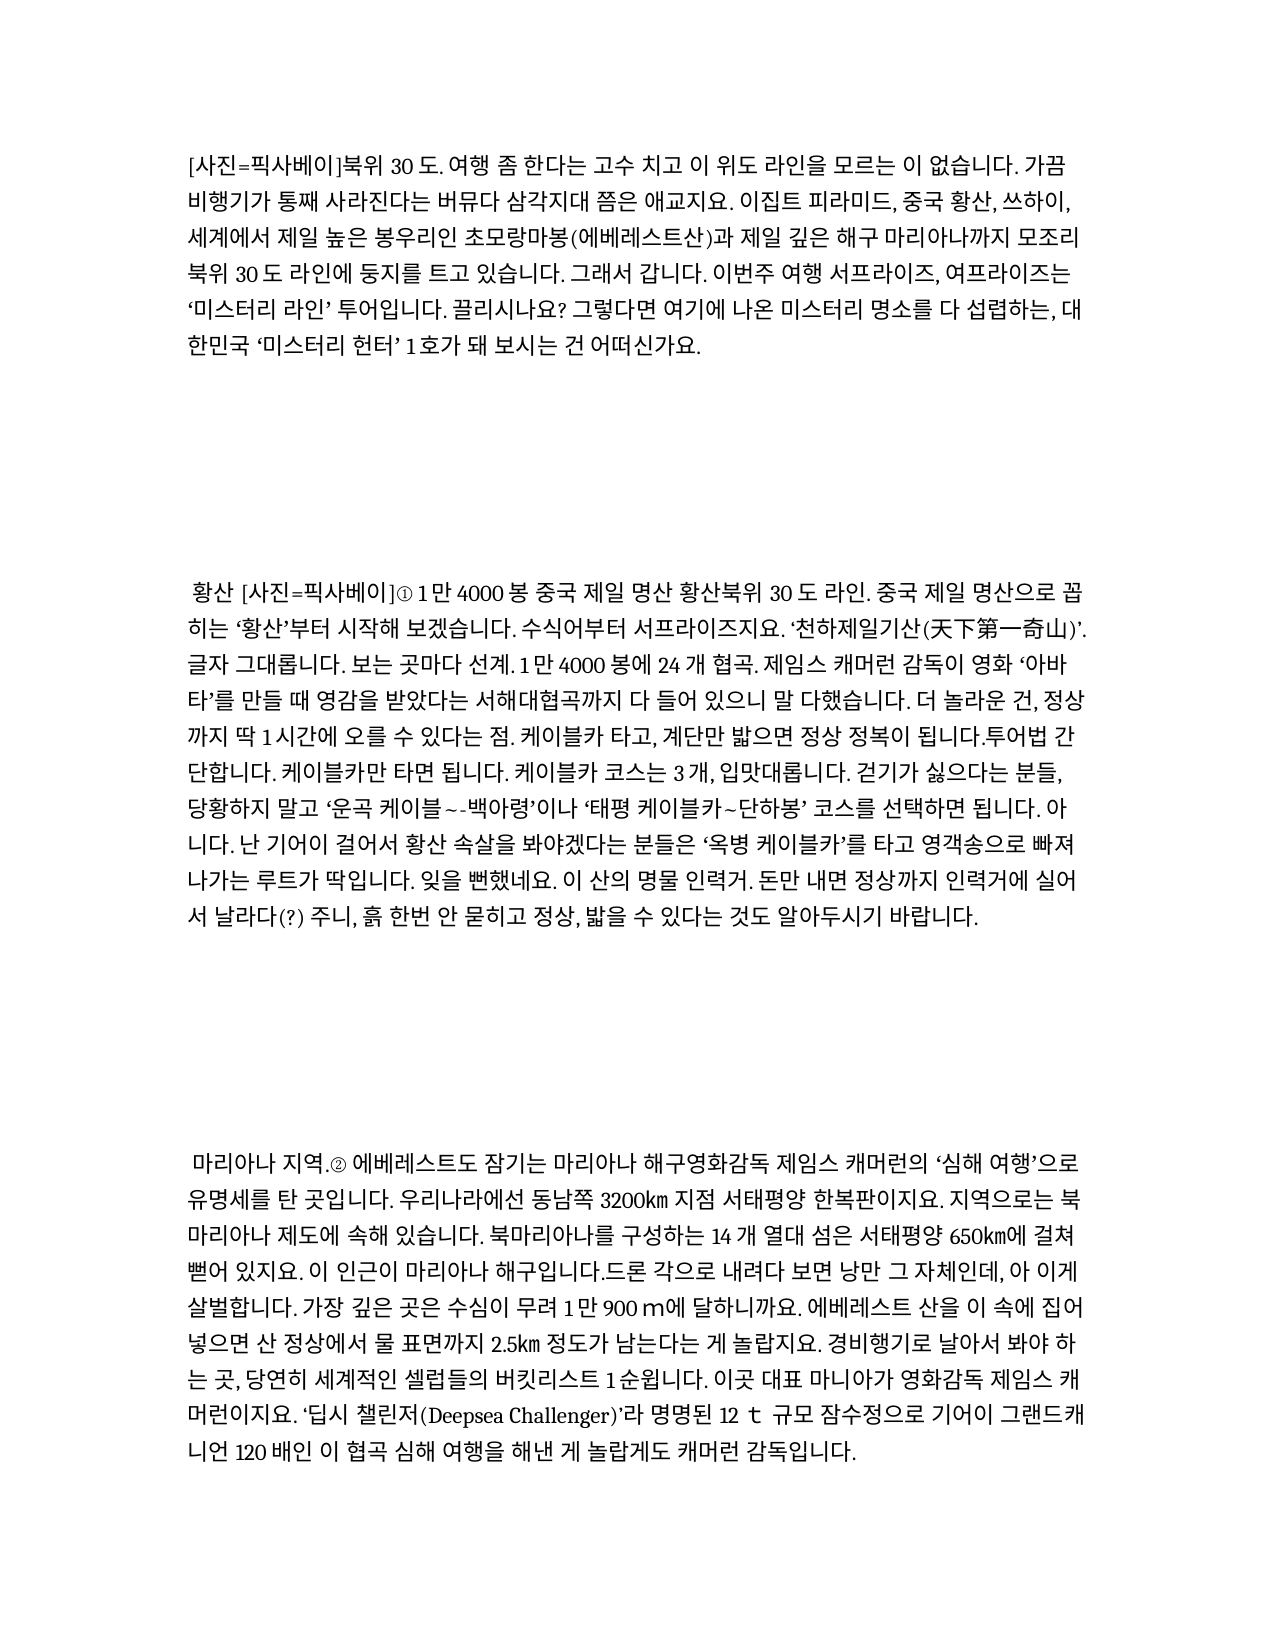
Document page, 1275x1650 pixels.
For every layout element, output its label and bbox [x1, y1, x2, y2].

text [187, 150, 1087, 1497]
